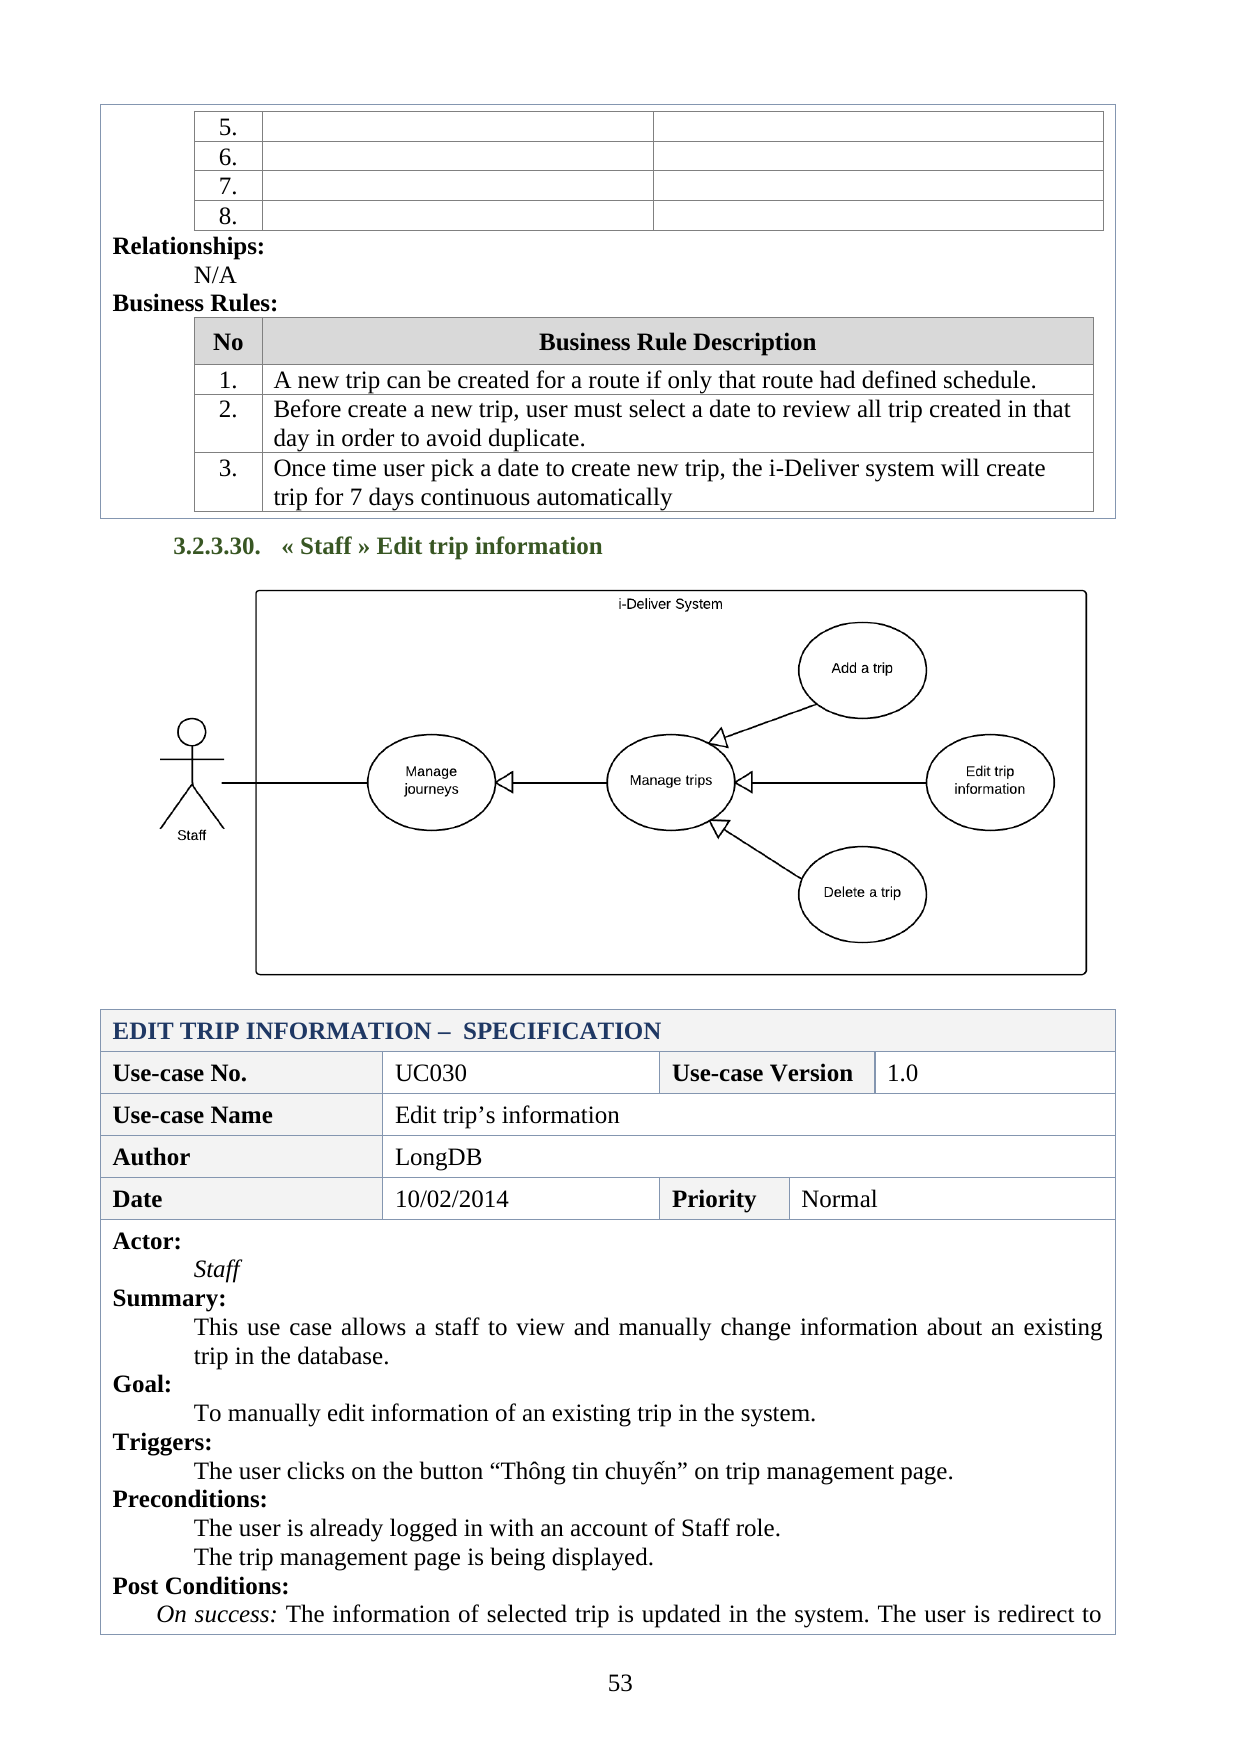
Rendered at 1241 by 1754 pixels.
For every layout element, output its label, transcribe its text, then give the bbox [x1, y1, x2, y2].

table_cell UC030 [383, 1052, 659, 1093]
table_cell Use-case Name [101, 1094, 382, 1135]
table_cell 10/02/2014 [383, 1178, 659, 1219]
table_cell 1.0 [876, 1052, 1115, 1093]
table_cell Author [101, 1136, 382, 1177]
table_cell Date [101, 1178, 382, 1219]
table_cell Priority [660, 1178, 789, 1219]
table_cell Edit trip’s information [383, 1094, 1115, 1135]
picture [112, 575, 1128, 991]
subtitle « Staff » Edit trip information [261, 531, 1128, 560]
table_header EDIT TRIP INFORMATION – SPECIFICATION [101, 1010, 1115, 1051]
table_cell Normal [790, 1178, 1115, 1219]
table_cell Use-case No. [101, 1052, 382, 1093]
table_cell Use-case Version [660, 1052, 874, 1093]
table_cell LongDB [383, 1136, 1115, 1177]
